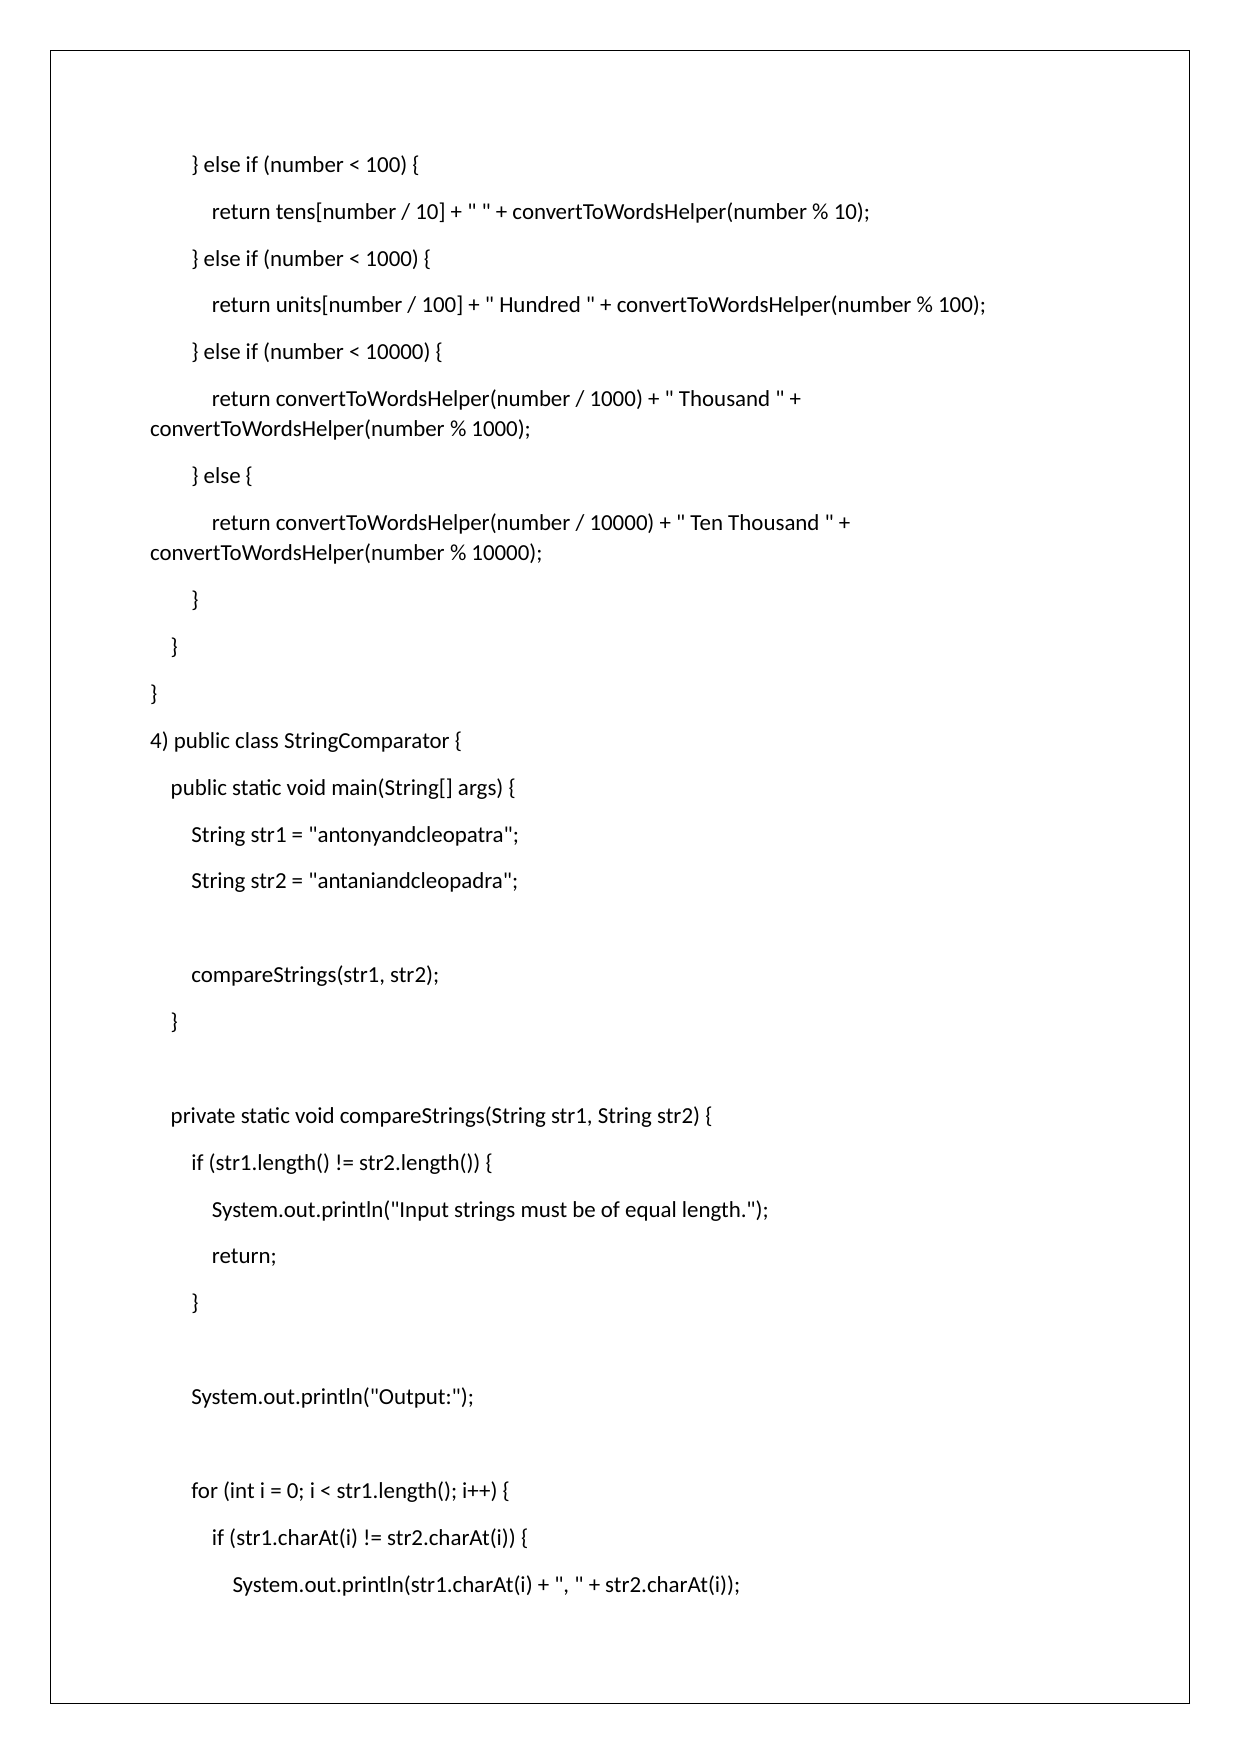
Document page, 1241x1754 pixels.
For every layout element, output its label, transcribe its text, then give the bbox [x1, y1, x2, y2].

text System.out.println("Input strings must be of equal length."); [150, 1195, 1090, 1223]
text 4) public class StringComparator { [150, 726, 1090, 754]
text return units[number / 100] + " Hundred " + convertToWordsHelper(number % 100); [150, 291, 1090, 319]
text public static void main(String[] args) { [150, 773, 1090, 801]
text return convertToWordsHelper(number / 1000) + " Thousand " + convertToWordsHelper(number % 1000); [150, 384, 1090, 443]
text String str2 = "antaniandcleopadra"; [150, 867, 1090, 895]
text return; [150, 1242, 1090, 1270]
text } else if (number < 10000) { [150, 337, 1090, 366]
text } else if (number < 1000) { [150, 244, 1090, 272]
text compareStrings(str1, str2); [150, 960, 1090, 988]
text } [150, 679, 1090, 707]
text if (str1.charAt(i) != str2.charAt(i)) { [150, 1523, 1090, 1551]
text } [150, 1007, 1090, 1035]
text } else { [150, 461, 1090, 489]
text } [150, 632, 1090, 660]
text System.out.println("Output:"); [150, 1382, 1090, 1410]
text } else if (number < 100) { [150, 150, 1090, 178]
text return convertToWordsHelper(number / 10000) + " Ten Thousand " + convertToWordsHelper(number % 10000); [150, 508, 1090, 567]
text } [150, 1288, 1090, 1317]
text } [150, 585, 1090, 613]
text String str1 = "antonyandcleopatra"; [150, 820, 1090, 848]
text private static void compareStrings(String str1, String str2) { [150, 1101, 1090, 1129]
text for (int i = 0; i < str1.length(); i++) { [150, 1476, 1090, 1504]
text if (str1.length() != str2.length()) { [150, 1148, 1090, 1176]
text System.out.println(str1.charAt(i) + ", " + str2.charAt(i)); [150, 1570, 1090, 1598]
text return tens[number / 10] + " " + convertToWordsHelper(number % 10); [150, 197, 1090, 225]
